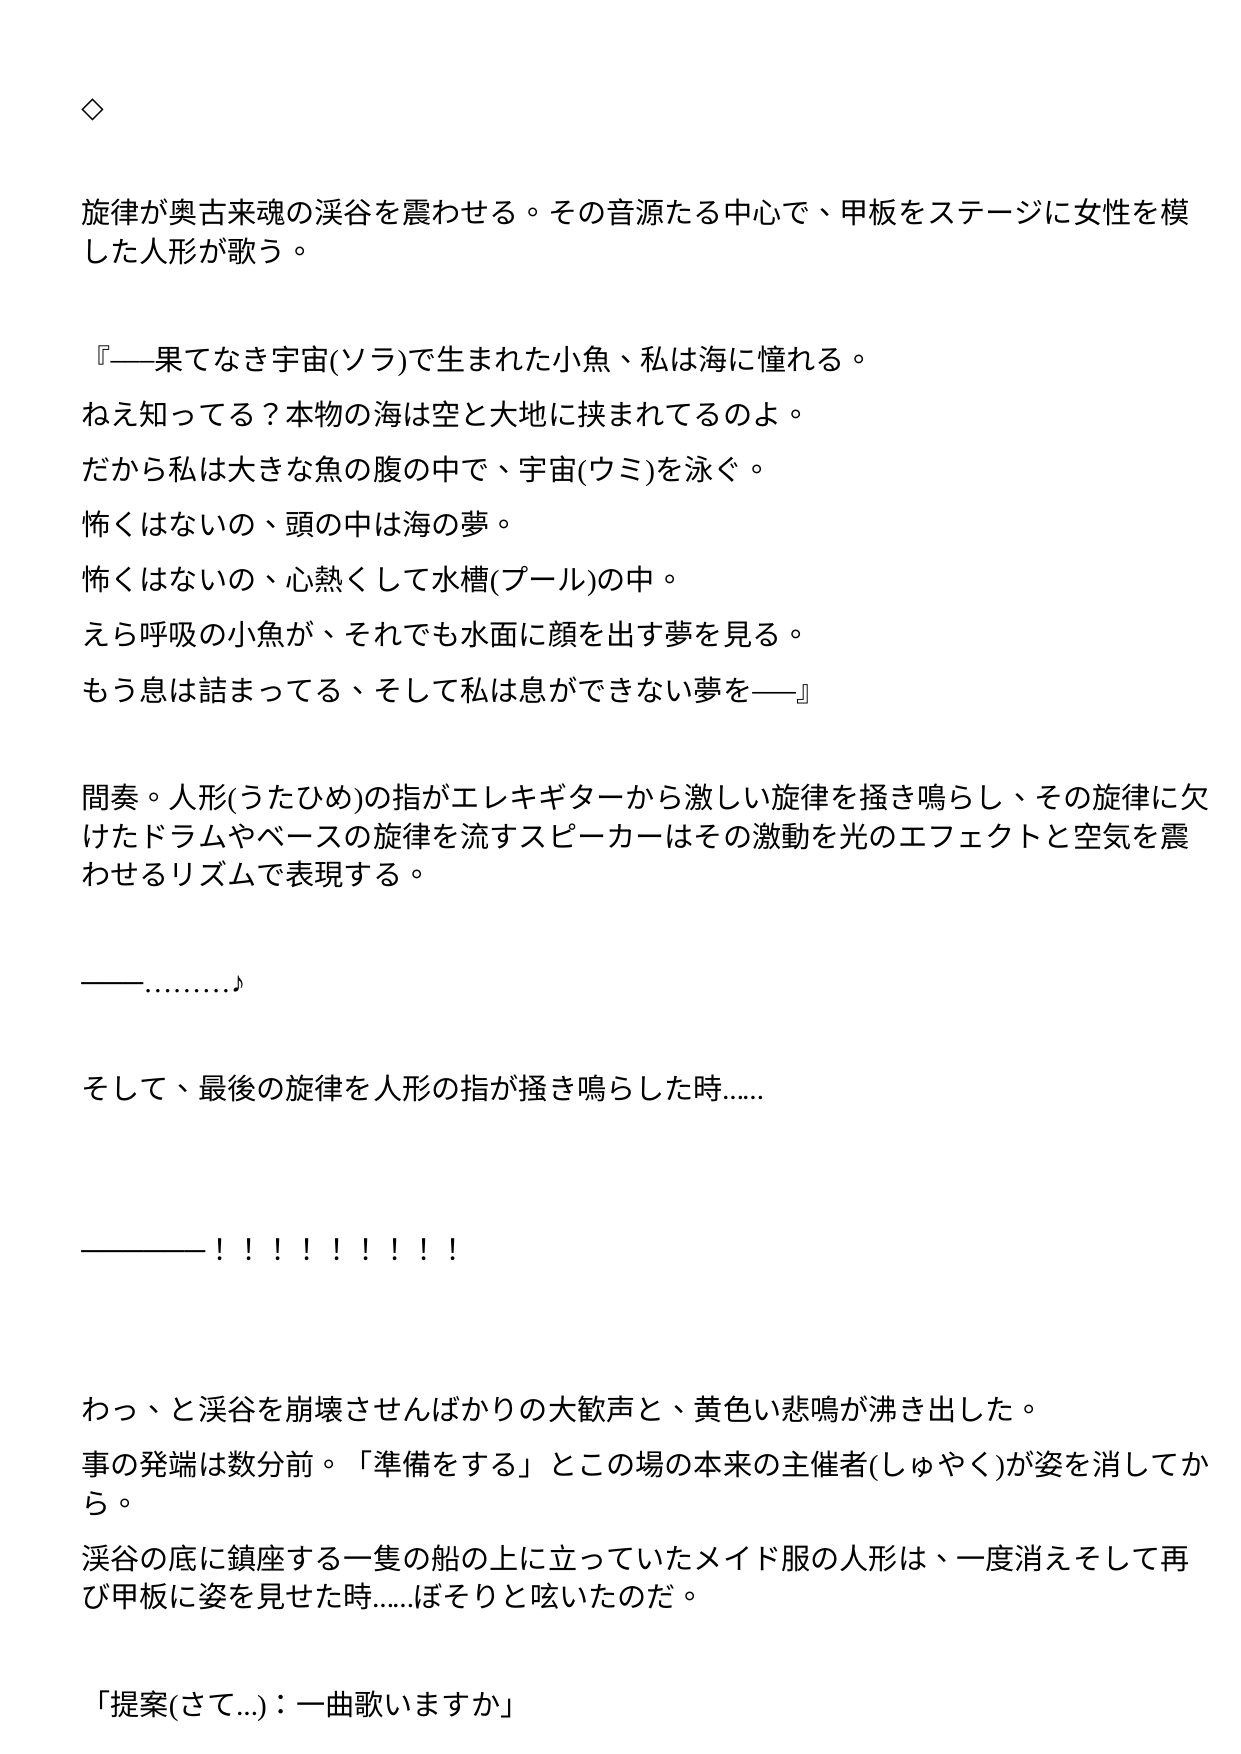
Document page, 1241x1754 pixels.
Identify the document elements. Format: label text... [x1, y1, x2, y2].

text 「提案(さて…)：一曲歌いますか」 [81, 1687, 1215, 1723]
text 旋律が奥古来魂の渓谷を震わせる。その音源たる中心で、甲板をステージに女性を模した人形が歌う。 [81, 196, 1215, 270]
text ◇ [81, 90, 1215, 123]
text だから私は大きな魚の腹の中で、宇宙(ウミ)を泳ぐ。 [81, 452, 1215, 488]
text ──────！！！！！！！！！ [81, 1232, 1215, 1267]
text えら呼吸の小魚が、それでも水面に顔を出す夢を見る。 [81, 617, 1215, 653]
text ねえ知ってる？本物の海は空と大地に挟まれてるのよ。 [81, 397, 1215, 433]
text ───………♪ [81, 965, 1215, 999]
text 事の発端は数分前。「準備をする」とこの場の本来の主催者(しゅやく)が姿を消してから。 [81, 1447, 1215, 1522]
text 間奏。人形(うたひめ)の指がエレキギターから激しい旋律を掻き鳴らし、その旋律に欠けたドラムやベースの旋律を流すスピーカーはその激動を光のエフェクトと空気を震わせるリズムで表現する。 [81, 781, 1215, 893]
text 『───果てなき宇宙(ソラ)で生まれた小魚、私は海に憧れる。 [81, 342, 1215, 378]
text 渓谷の底に鎮座する一隻の船の上に立っていたメイド服の人形は、一度消えそして再び甲板に姿を見せた時……ぼそりと呟いたのだ。 [81, 1541, 1215, 1615]
text 怖くはないの、頭の中は海の夢。 [81, 507, 1215, 543]
text もう息は詰まってる、そして私は息ができない夢を───』 [81, 673, 1215, 708]
text 怖くはないの、心熱くして水槽(プール)の中。 [81, 562, 1215, 598]
text わっ、と渓谷を崩壊させんばかりの大歓声と、黄色い悲鳴が沸き出した。 [81, 1392, 1215, 1428]
text そして、最後の旋律を人形の指が掻き鳴らした時…… [81, 1071, 1215, 1107]
